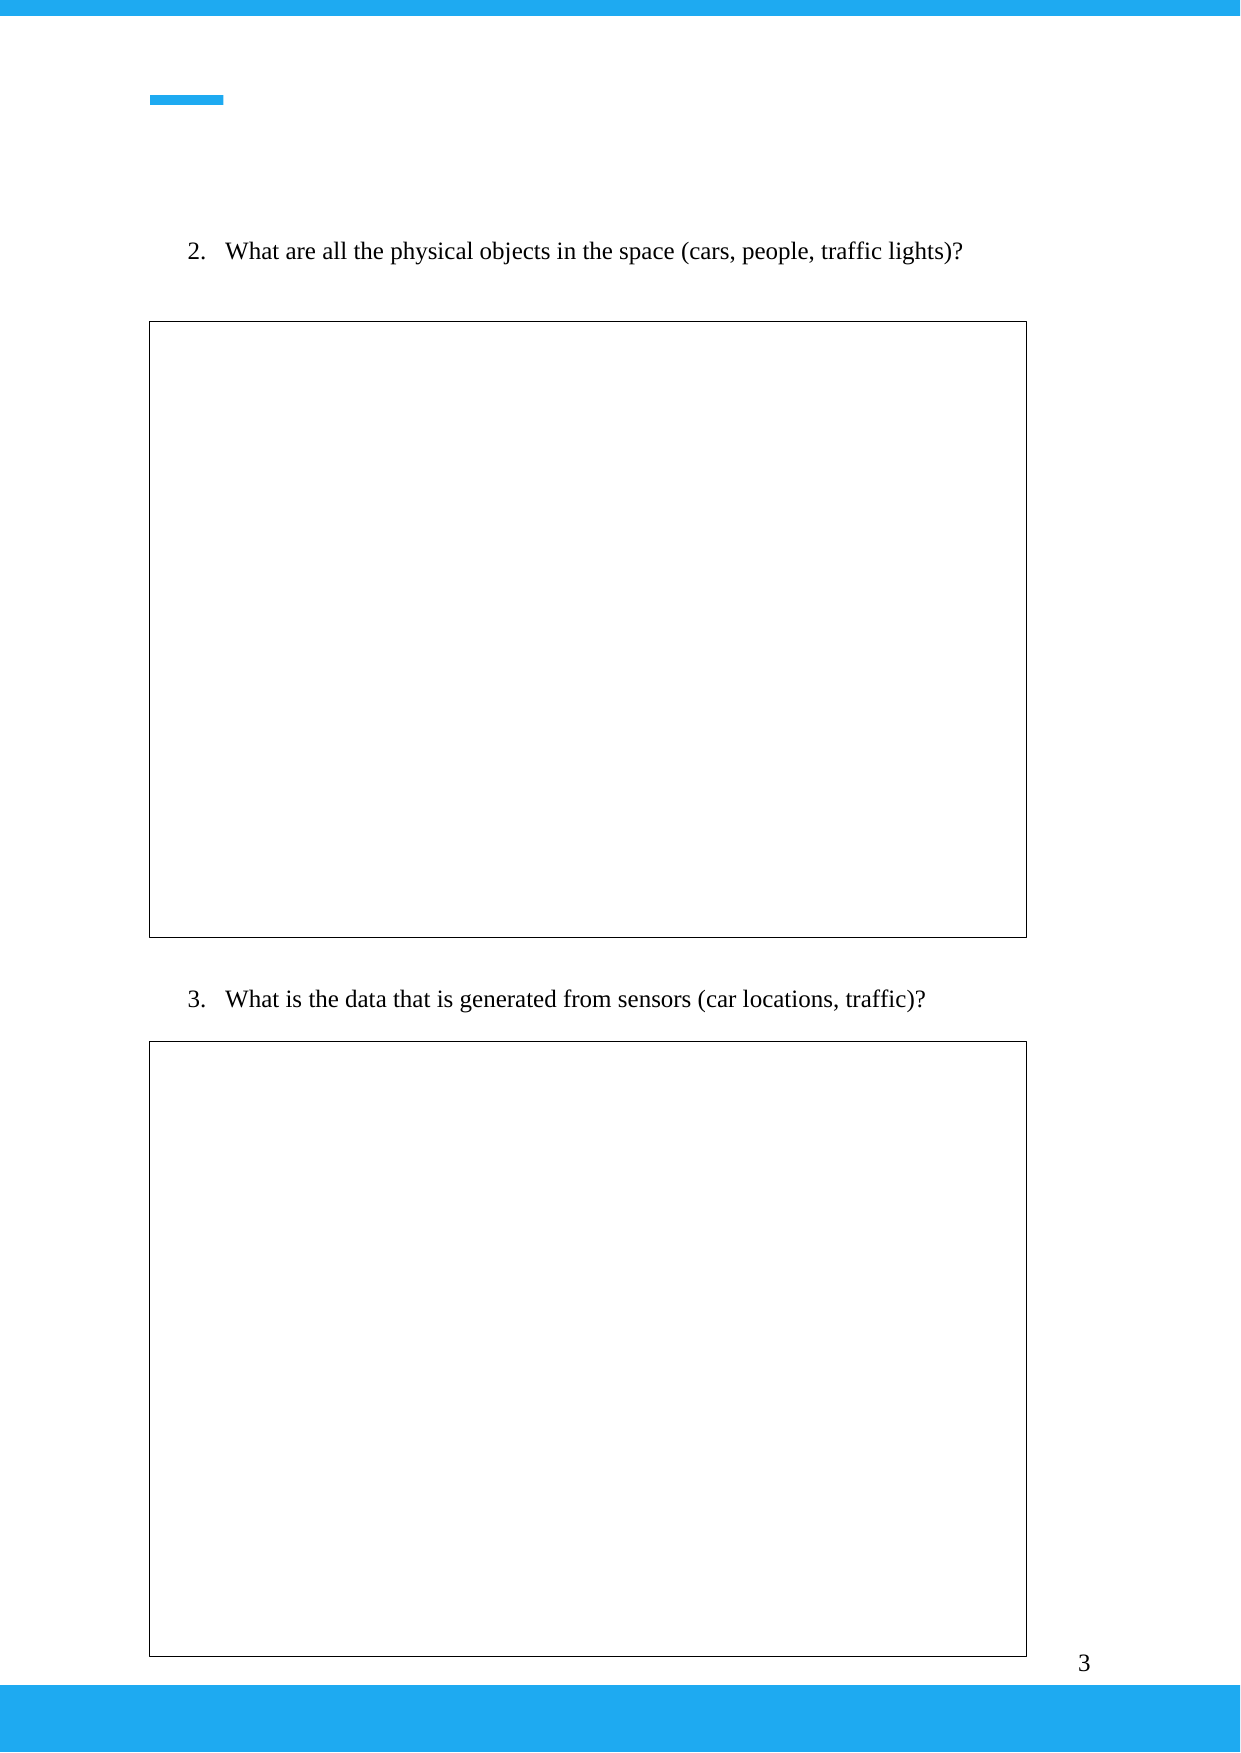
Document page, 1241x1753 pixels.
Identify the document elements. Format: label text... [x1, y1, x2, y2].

list What is the data that is generated from sensors (car locations, traffic)? [187, 984, 1090, 1012]
picture [0, 1685, 1241, 1752]
picture [150, 95, 224, 105]
picture [0, 0, 1241, 16]
list What are all the physical objects in the space (cars, people, traffic lights)? [187, 236, 1090, 265]
